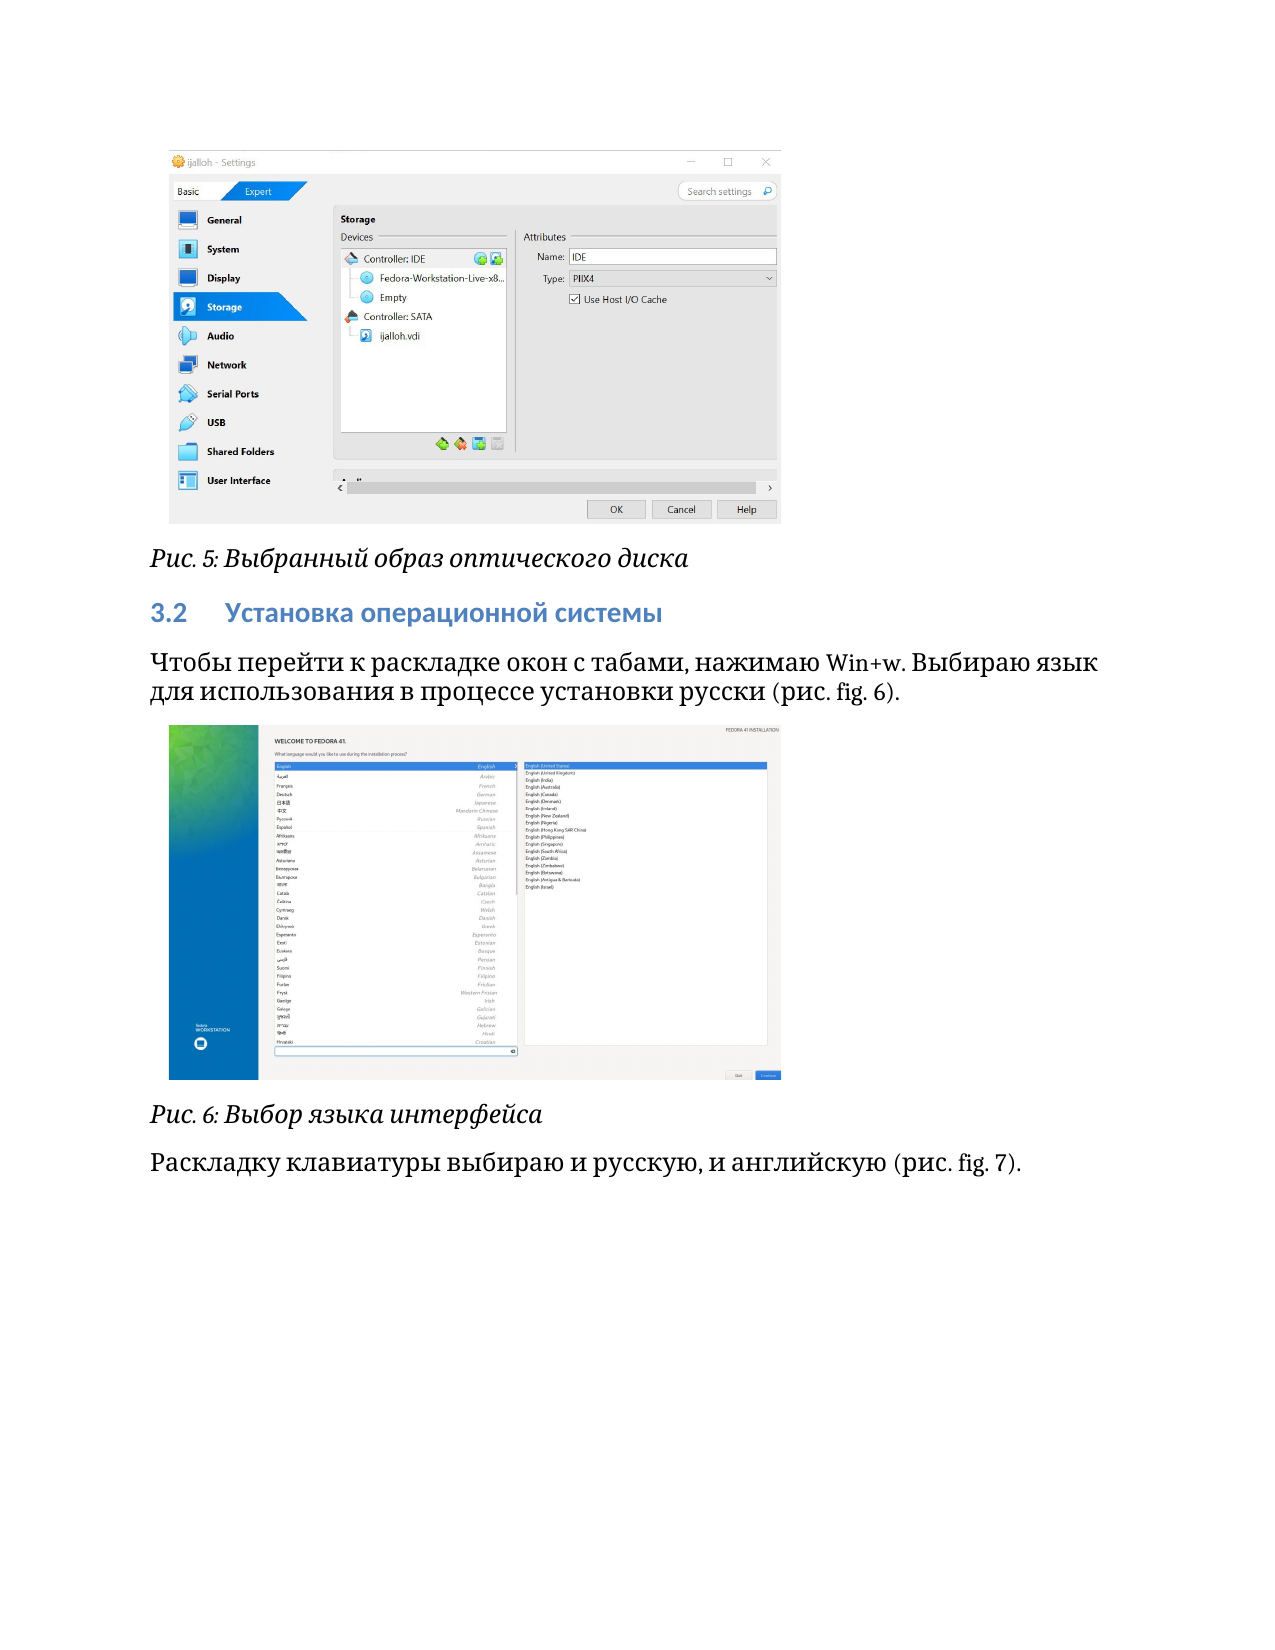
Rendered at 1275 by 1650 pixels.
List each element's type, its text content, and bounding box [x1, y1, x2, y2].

picture [168, 725, 782, 1080]
text Раскладку клавиатуры выбираю и русскую, и английскую (рис. fig. 7). [150, 1148, 1125, 1177]
picture [168, 150, 782, 524]
text Чтобы перейти к раскладке окон с табами, нажимаю Win+w. Выбираю язык для использования в процессе установки русски (рис. fig. 6). [150, 649, 1125, 706]
subtitle 3.2 Установка операционной системы [150, 594, 1125, 630]
text Рис. 6: Выбор языка интерфейса [150, 1101, 1125, 1130]
text Рис. 5: Выбранный образ оптического диска [150, 545, 1125, 574]
